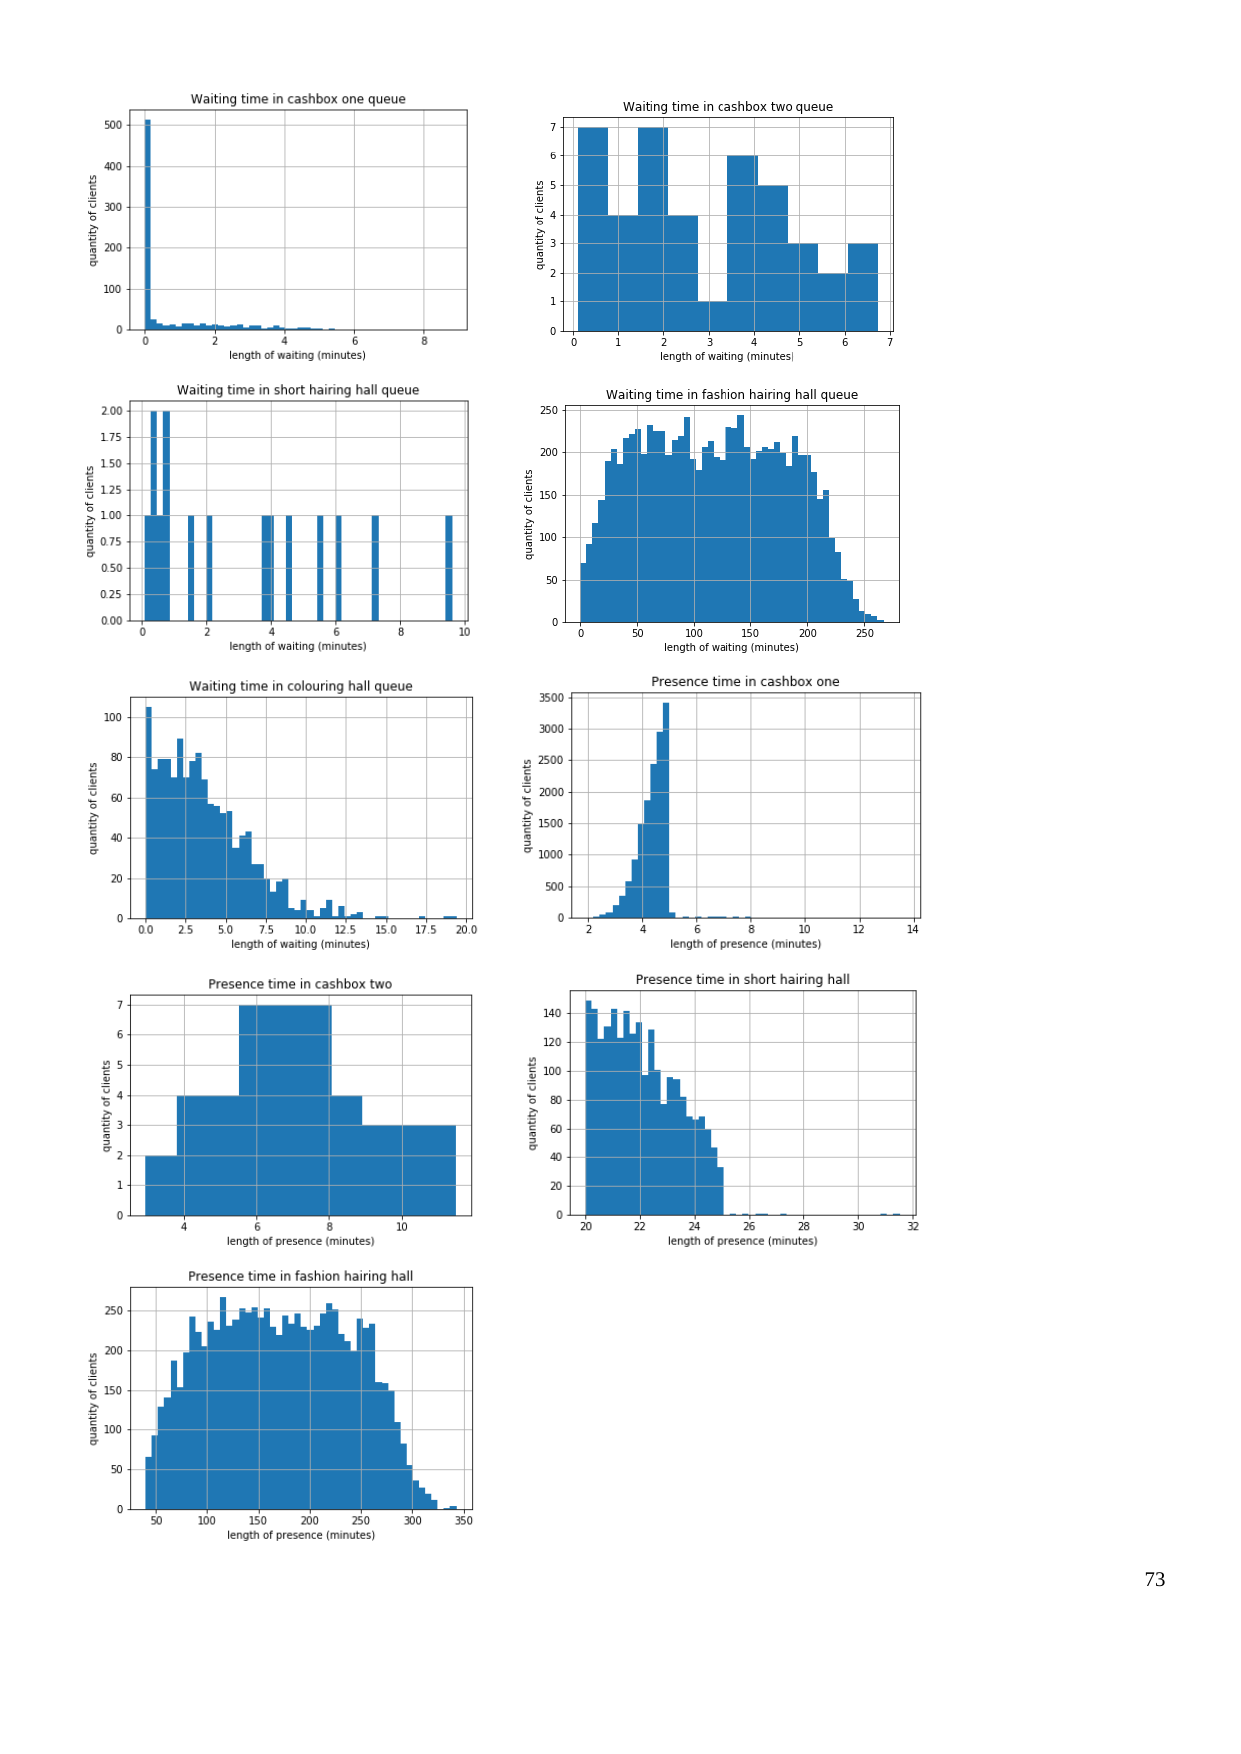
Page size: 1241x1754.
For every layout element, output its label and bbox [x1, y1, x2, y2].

picture [75, 74, 965, 1546]
